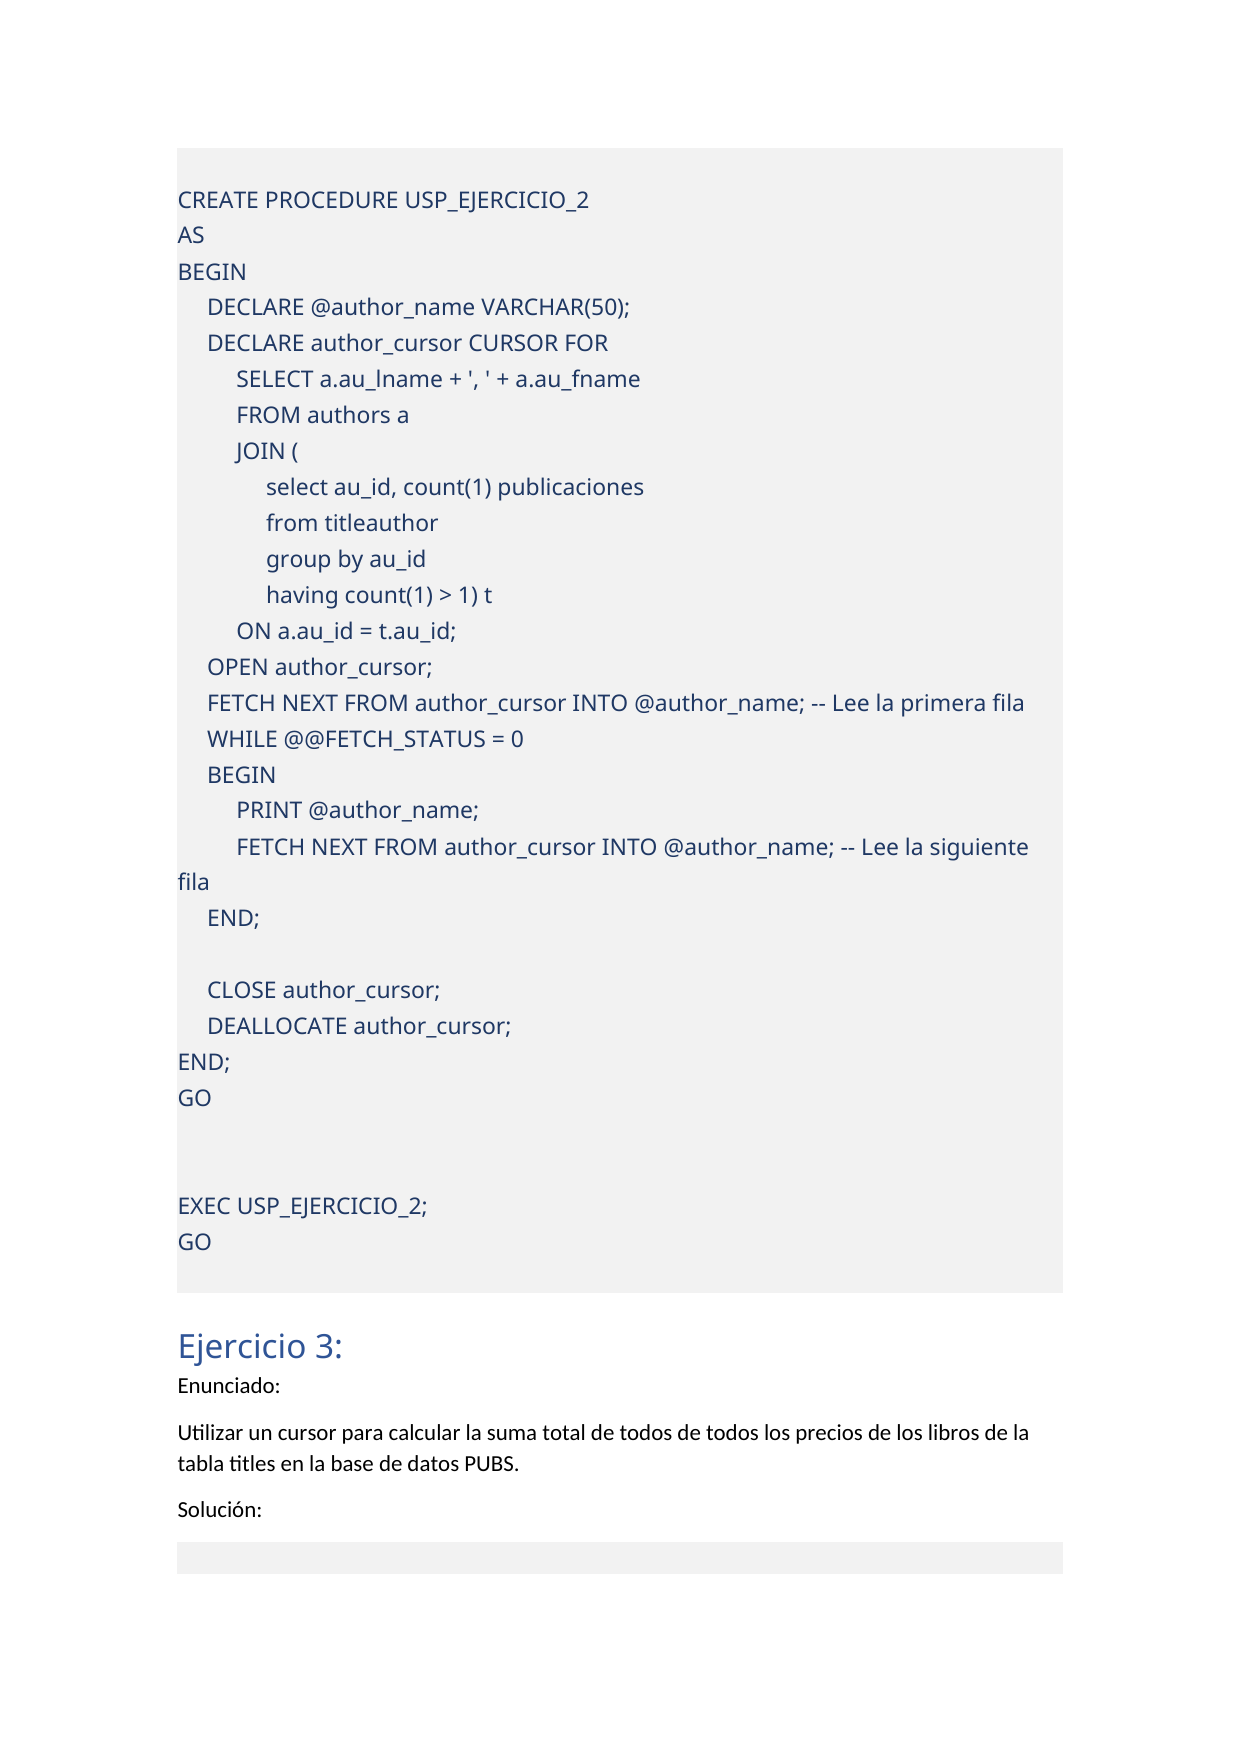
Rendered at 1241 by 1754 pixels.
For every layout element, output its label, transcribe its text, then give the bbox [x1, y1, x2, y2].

text GO [177, 1226, 1063, 1257]
text BEGIN [177, 758, 1063, 790]
text DECLARE author_cursor CURSOR FOR [177, 327, 1063, 358]
text PRINT @author_name; [177, 794, 1063, 826]
text BEGIN [177, 255, 1063, 287]
text ON a.au_id = t.au_id; [177, 615, 1063, 646]
text EXEC USP_EJERCICIO_2; [177, 1190, 1063, 1221]
text CREATE PROCEDURE USP_EJERCICIO_2 [177, 183, 1063, 215]
text END; [177, 902, 1063, 933]
text from titleauthor [177, 507, 1063, 538]
text Enunciado: [177, 1372, 1063, 1399]
text DECLARE @author_name VARCHAR(50); [177, 291, 1063, 323]
text FETCH NEXT FROM author_cursor INTO @author_name; -- Lee la primera fila [177, 687, 1063, 718]
text DEALLOCATE author_cursor; [177, 1010, 1063, 1041]
text FETCH NEXT FROM author_cursor INTO @author_name; -- Lee la siguiente fila [177, 830, 1063, 898]
text SELECT a.au_lname + ', ' + a.au_fname [177, 363, 1063, 394]
text Utilizar un cursor para calcular la suma total de todos de todos los precios de los libros de la tabla titles en la base de datos PUBS. [177, 1418, 1063, 1477]
text select au_id, count(1) publicaciones [177, 471, 1063, 502]
text JOIN ( [177, 435, 1063, 466]
text AS [177, 219, 1063, 251]
subtitle Ejercicio 3: [177, 1323, 1063, 1368]
text FROM authors a [177, 399, 1063, 430]
text GO [177, 1082, 1063, 1113]
text CLOSE author_cursor; [177, 974, 1063, 1005]
text Solución: [177, 1496, 1063, 1523]
text END; [177, 1046, 1063, 1077]
text WHILE @@FETCH_STATUS = 0 [177, 723, 1063, 754]
text group by au_id [177, 543, 1063, 574]
text having count(1) > 1) t [177, 579, 1063, 610]
text OPEN author_cursor; [177, 651, 1063, 682]
